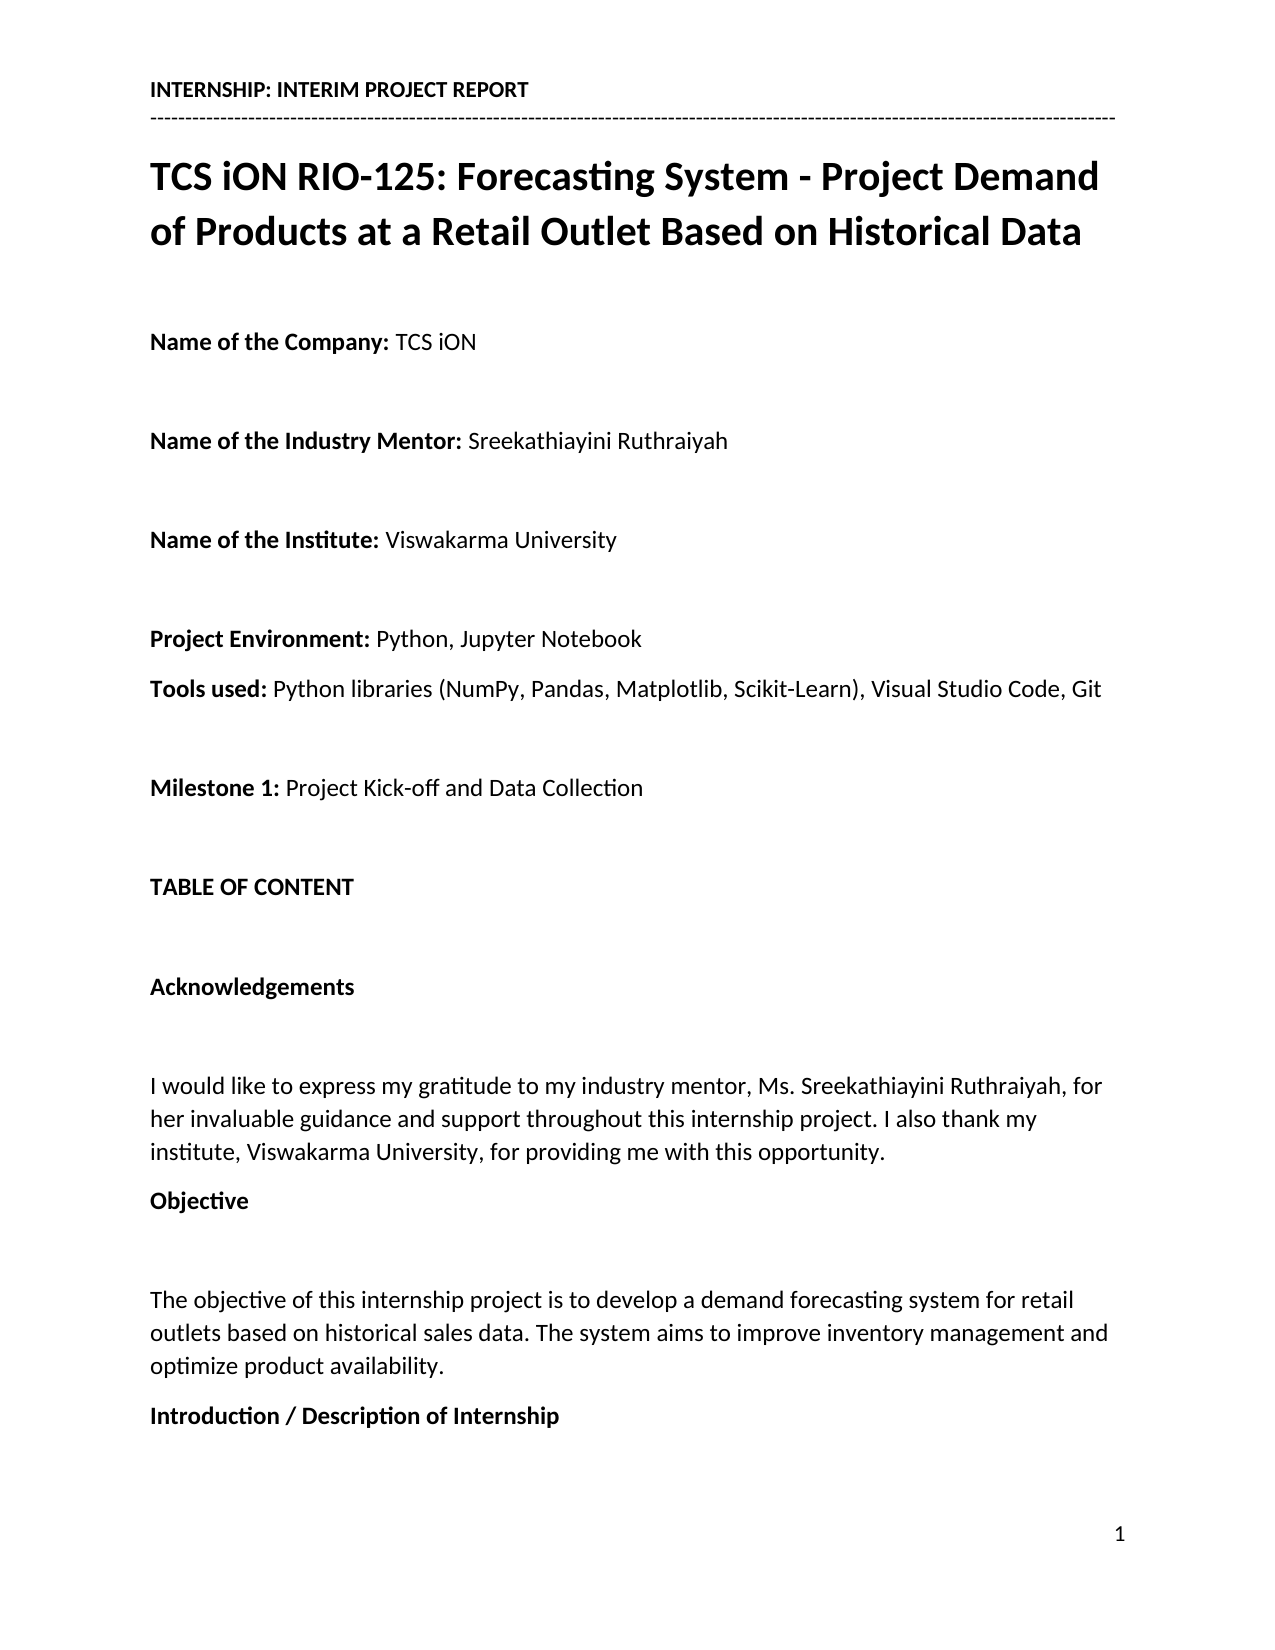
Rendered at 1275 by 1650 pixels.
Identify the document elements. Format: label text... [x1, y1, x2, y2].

text Name of the Company: TCS iON [150, 326, 1125, 357]
text Tools used: Python libraries (NumPy, Pandas, Matplotlib, Scikit-Learn), Visual Studio Code, Git [150, 673, 1125, 704]
text Introduction / Description of Internship [150, 1400, 1125, 1430]
text Project Environment: Python, Jupyter Notebook [150, 623, 1125, 654]
text Name of the Institute: Viswakarma University [150, 524, 1125, 555]
text Milestone 1: Project Kick-off and Data Collection [150, 772, 1125, 803]
text The objective of this internship project is to develop a demand forecasting system for retail outlets based on historical sales data. The system aims to improve inventory management and optimize product availability. [150, 1284, 1125, 1381]
text Acknowledgements [150, 971, 1125, 1001]
text TABLE OF CONTENT [150, 871, 1125, 902]
text I would like to express my gratitude to my industry mentor, Ms. Sreekathiayini Ruthraiyah, for her invaluable guidance and support throughout this internship project. I also thank my institute, Viswakarma University, for providing me with this opportunity. [150, 1070, 1125, 1166]
text TCS iON RIO-125: Forecasting System - Project Demand of Products at a Retail Outlet Based on Historical Data [150, 150, 1125, 256]
text Objective [150, 1185, 1125, 1216]
text Name of the Industry Mentor: Sreekathiayini Ruthraiyah [150, 425, 1125, 456]
